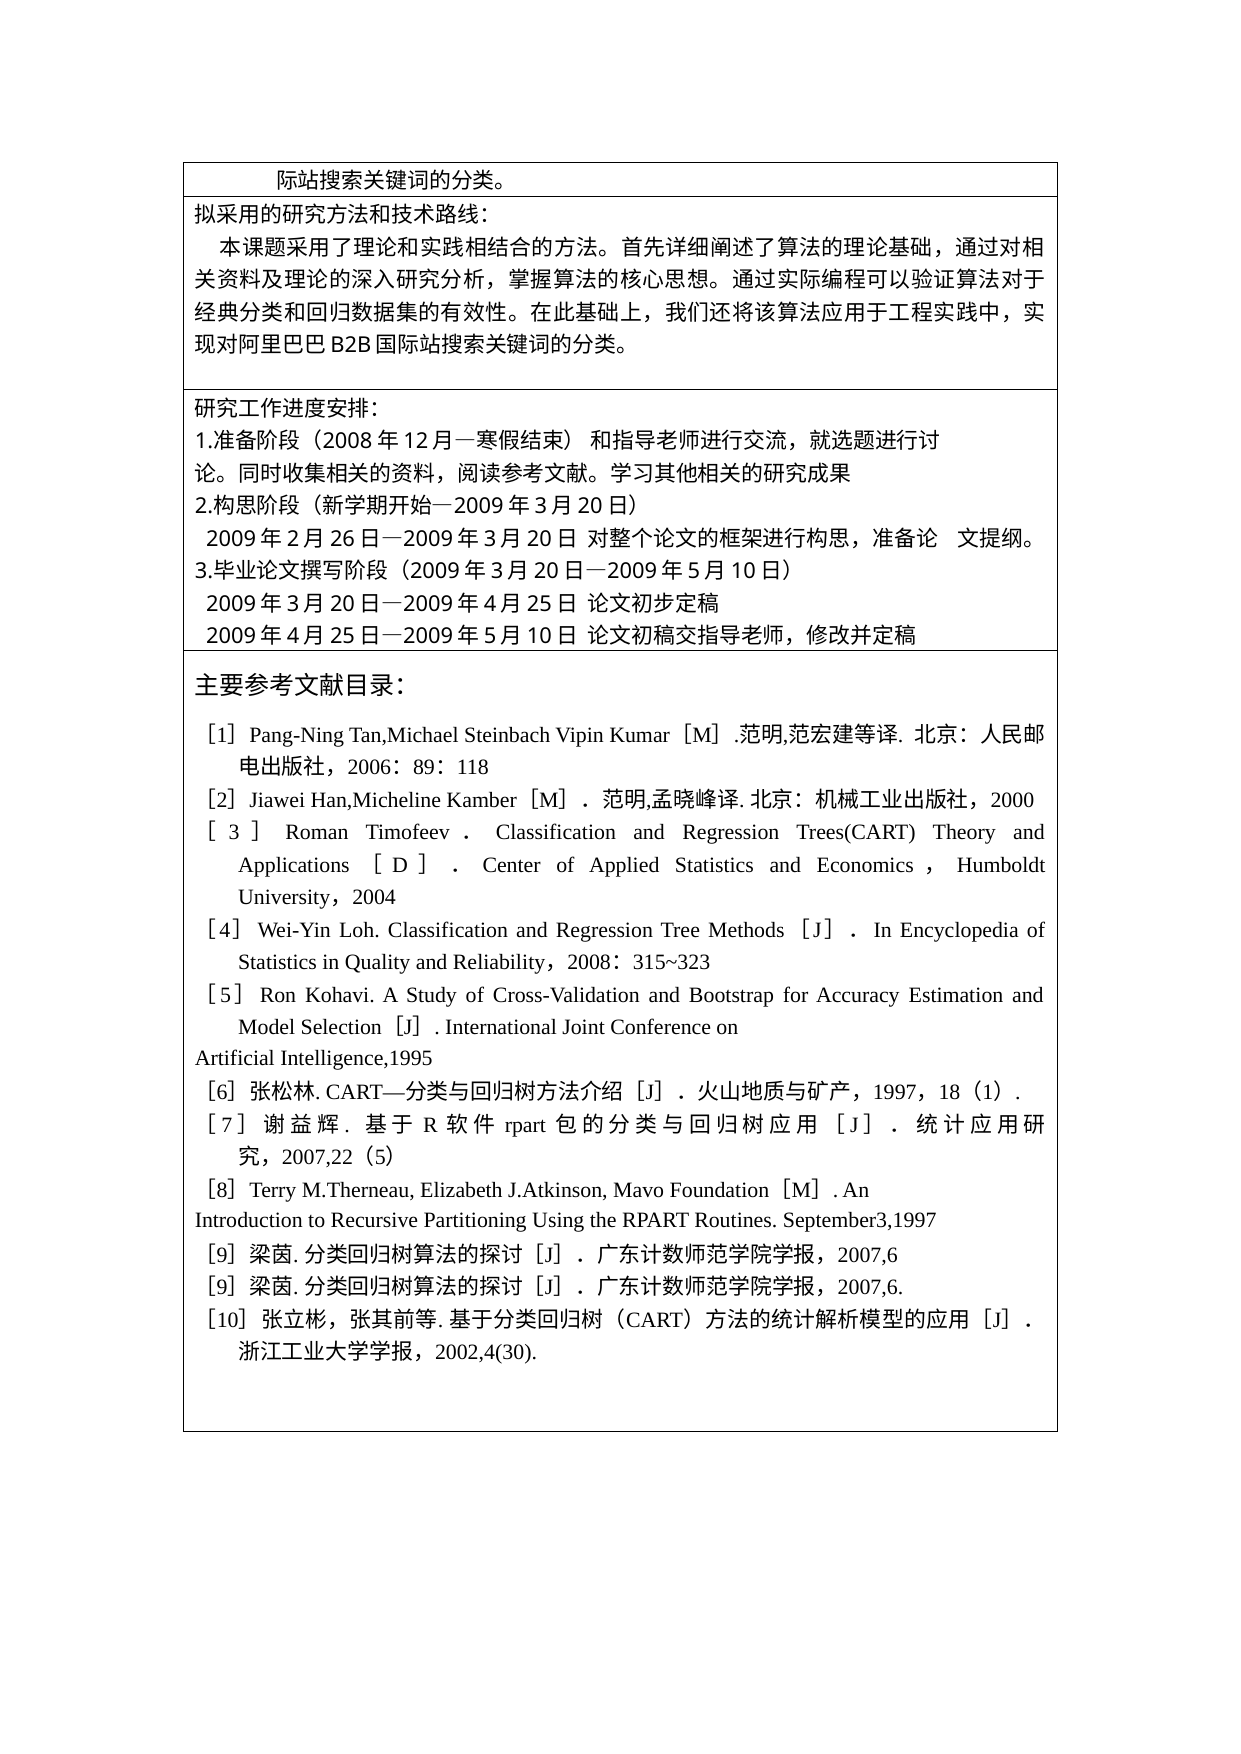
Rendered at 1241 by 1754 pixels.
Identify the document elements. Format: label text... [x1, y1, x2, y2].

table_cell 研究工作进度安排： 1.准备阶段（2008年12月—寒假结束） 和指导老师进行交流，就选题进行讨 论。同时收集相关的资料，阅读参考文献。学习其他相关的研究成果 2.构思阶段（新学期开始—） — 对整个论文的框架进行构思，准备论 文提纲。 3.毕业论文撰写阶段（—） — 论文初步定稿 — 论文初稿交指导老师，修改并定稿 [184, 390, 1057, 650]
table_cell 拟采用的研究方法和技术路线： 本课题采用了理论和实践相结合的方法。首先详细阐述了算法的理论基础，通过对相关资料及理论的深入研究分析，掌握算法的核心思想。通过实际编程可以验证算法对于经典分类和回归数据集的有效性。在此基础上，我们还将该算法应用于工程实践中，实现对阿里巴巴B2B国际站搜索关键词的分类。 [184, 197, 1057, 389]
table_cell 主要参考文献目录： ［1］Pang-Ning Tan,Michael Steinbach Vipin Kumar［M］.范明,范宏建等译. 北京：人民邮电出版社，2006：89：118 ［2］Jiawei Han,Micheline Kamber［M］．范明,孟晓峰译. 北京：机械工业出版社，2000 ［3］Roman Timofeev．Classification and Regression Trees(CART) Theory and Applications［D］．Center of Applied Statistics and Economics，Humboldt University，2004 ［4］Wei-Yin Loh. Classification and Regression Tree Methods［J］．In Encyclopedia of Statistics in Quality and Reliability，2008：315~323 ［5］Ron Kohavi. A Study of Cross-Validation and Bootstrap for Accuracy Estimation and Model Selection［J］. International Joint Conference on Artificial Intelligence,1995 ［6］张松林. CART—分类与回归树方法介绍［J］．火山地质与矿产，1997，18（1）. ［7］谢益辉. 基于R软件rpart包的分类与回归树应用［J］．统计应用研究，2007,22（5） ［8］Terry M.Therneau, Elizabeth J.Atkinson, Mavo Foundation［M］. An Introduction to Recursive Partitioning Using the RPART Routines. September3,1997 ［9］梁茵. 分类回归树算法的探讨［J］．广东计数师范学院学报，2007,6 ［9］梁茵. 分类回归树算法的探讨［J］．广东计数师范学院学报，2007,6. ［10］张立彬，张其前等. 基于分类回归树（CART）方法的统计解析模型的应用［J］．浙江工业大学学报，2002,4(30). [184, 651, 1057, 1431]
